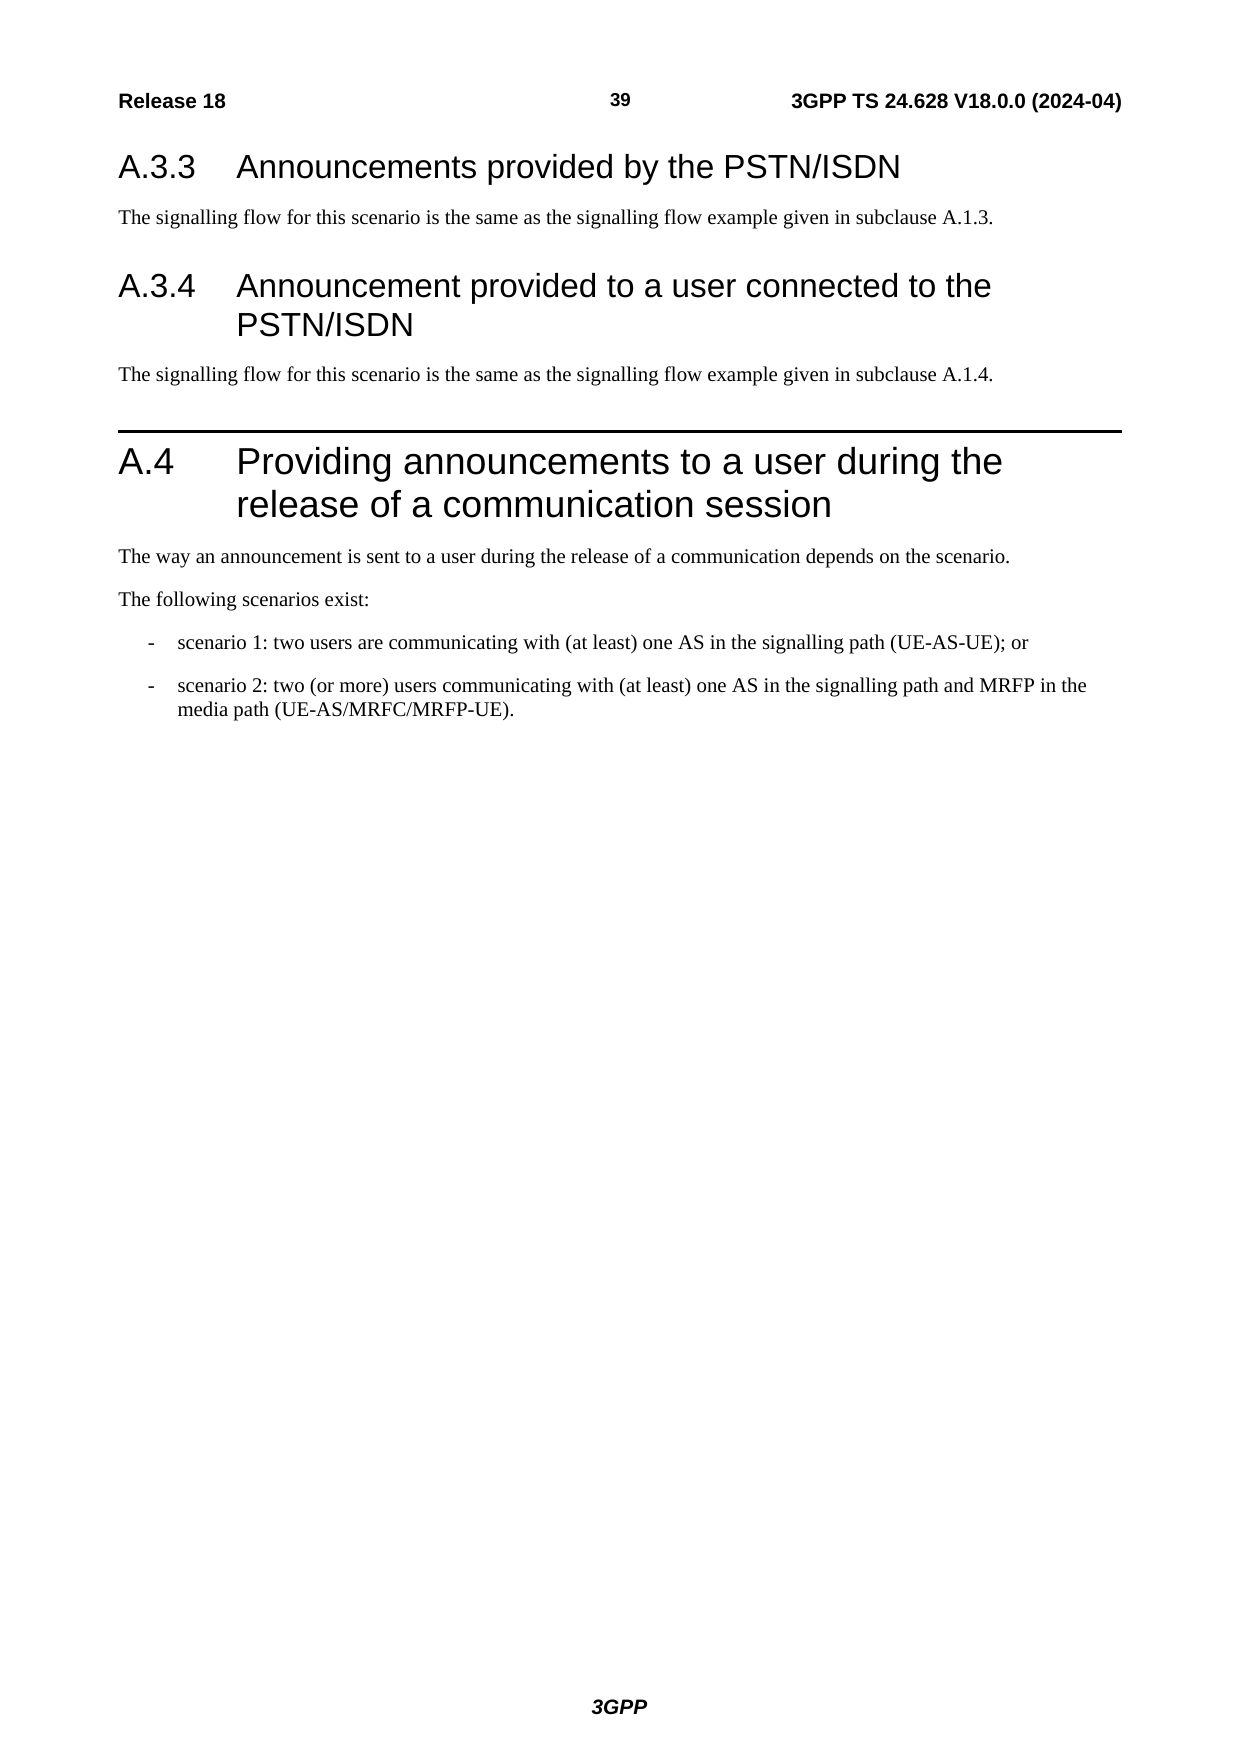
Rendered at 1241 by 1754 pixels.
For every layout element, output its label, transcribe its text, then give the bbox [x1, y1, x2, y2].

subtitle A.3.3 Announcements provided by the PSTN/ISDN [118, 147, 1122, 186]
subtitle A.4 Providing announcements to a user during the release of a communication session [118, 433, 1122, 525]
text - scenario 1: two users are communicating with (at least) one AS in the signalling path (UE-AS-UE); or [148, 630, 1122, 654]
subtitle A.3.4 Announcement provided to a user connected to the PSTN/ISDN [118, 266, 1122, 343]
text The way an announcement is sent to a user during the release of a communication depends on the scenario. [118, 544, 1122, 568]
text The signalling flow for this scenario is the same as the signalling flow example given in subclause A.1.4. [118, 362, 1122, 386]
text The following scenarios exist: [118, 587, 1122, 611]
text The signalling flow for this scenario is the same as the signalling flow example given in subclause A.1.3. [118, 205, 1122, 229]
text - scenario 2: two (or more) users communicating with (at least) one AS in the signalling path and MRFP in the media path (UE-AS/MRFC/MRFP-UE). [148, 672, 1122, 721]
